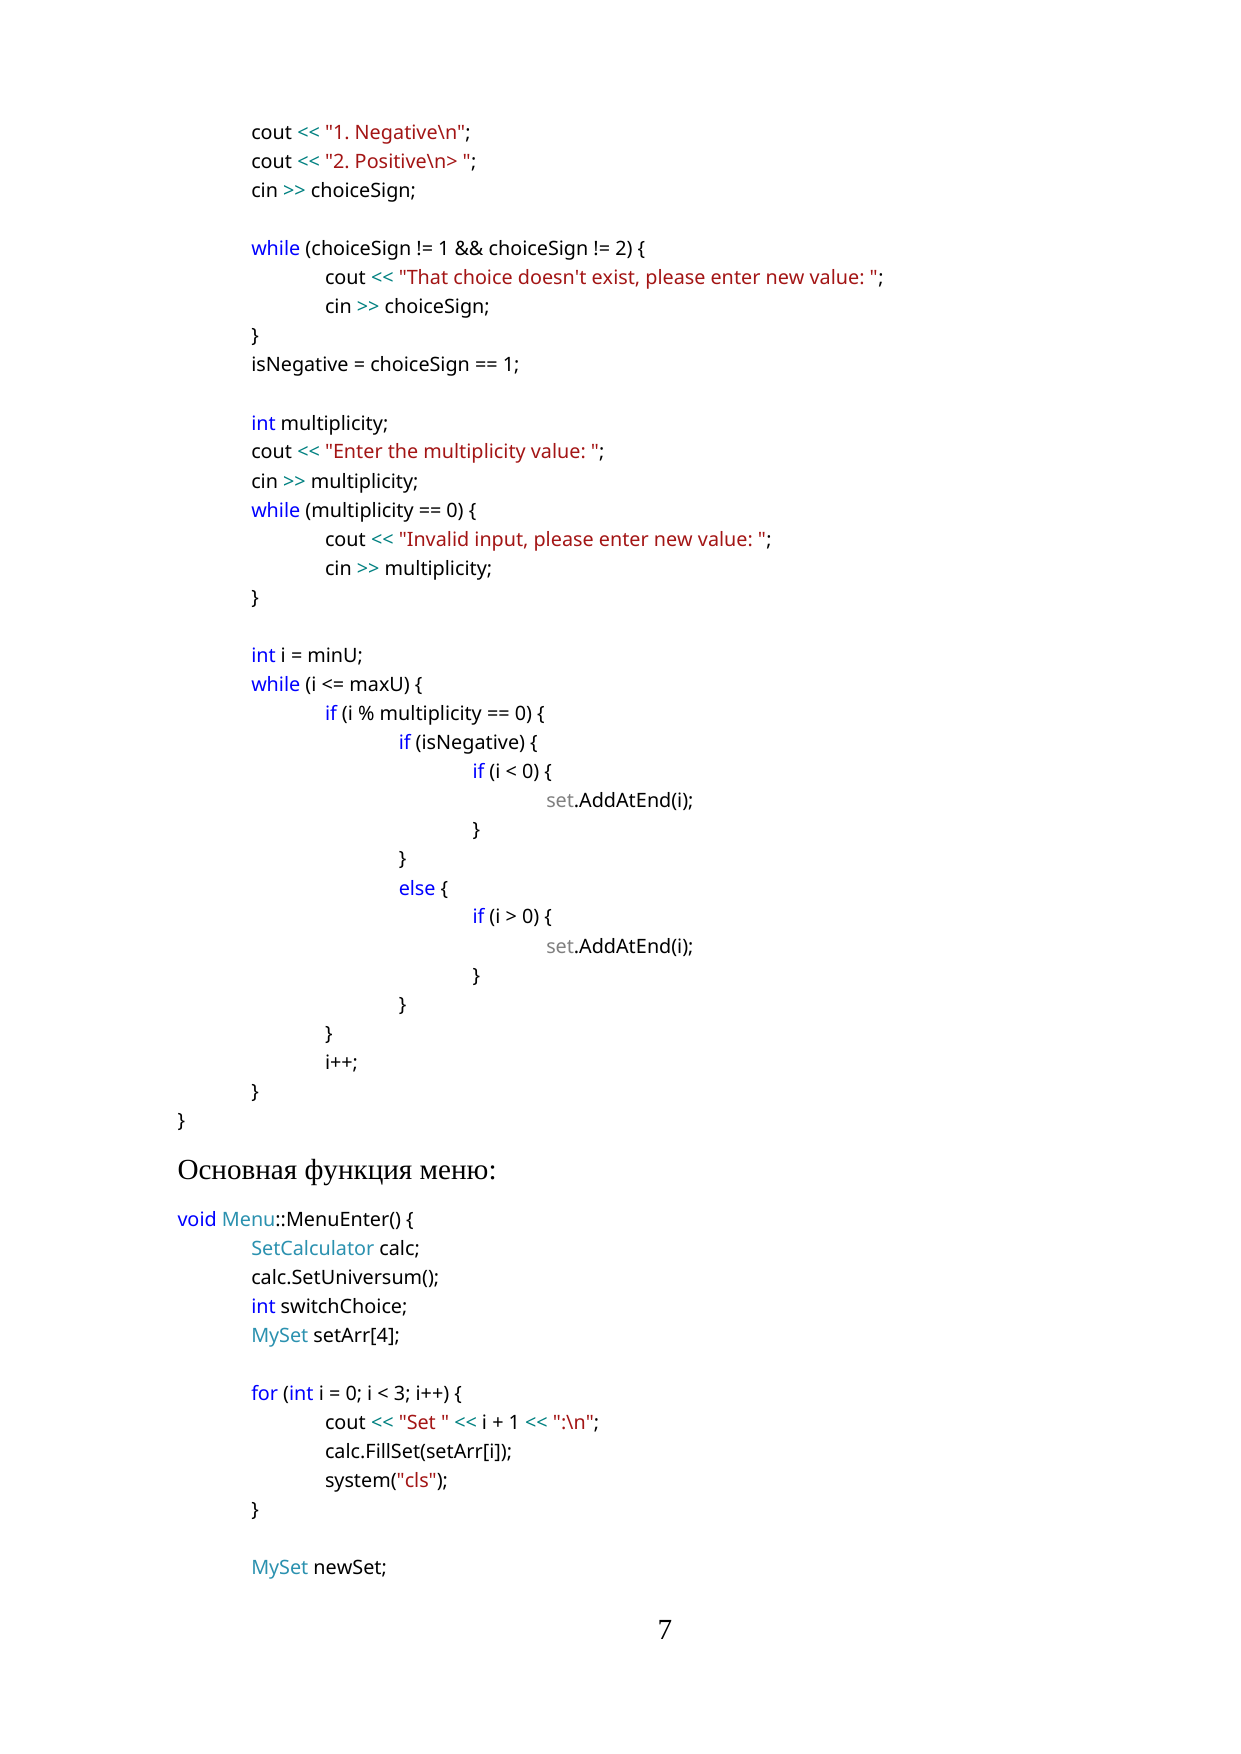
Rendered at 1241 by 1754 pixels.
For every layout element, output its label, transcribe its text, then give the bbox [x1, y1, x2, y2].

list } [177, 1106, 1152, 1133]
text while (i <= maxU) { [177, 670, 1152, 697]
text cout << "2. Positive\n> "; [177, 147, 1152, 174]
text cin >> multiplicity; [177, 467, 1152, 494]
text void Menu::MenuEnter() { [177, 1205, 1152, 1232]
text if (i < 0) { [177, 757, 1152, 784]
text cin >> choiceSign; [177, 176, 1152, 203]
text SetCalculator calc; [177, 1234, 1152, 1261]
text isNegative = choiceSign == 1; [177, 351, 1152, 378]
text calc.SetUniversum(); [177, 1263, 1152, 1290]
text if (i > 0) { [177, 903, 1152, 930]
text set.AddAtEnd(i); [177, 932, 1152, 959]
text for (int i = 0; i < 3; i++) { [177, 1379, 1152, 1406]
text i++; [177, 1048, 1152, 1075]
text set.AddAtEnd(i); [177, 787, 1152, 813]
text } [177, 1077, 1152, 1104]
text } [177, 583, 1152, 610]
text cout << "Invalid input, please enter new value: "; [177, 525, 1152, 552]
text else { [177, 874, 1152, 901]
text system("cls"); [177, 1466, 1152, 1493]
text while (multiplicity == 0) { [177, 496, 1152, 523]
text while (choiceSign != 1 && choiceSign != 2) { [177, 234, 1152, 261]
text cout << "Enter the multiplicity value: "; [177, 438, 1152, 465]
text } [177, 1495, 1152, 1522]
text cout << "Set " << i + 1 << ":\n"; [177, 1408, 1152, 1435]
text if (i % multiplicity == 0) { [177, 699, 1152, 726]
text int i = minU; [177, 641, 1152, 668]
text if (isNegative) { [177, 728, 1152, 755]
text } [177, 990, 1152, 1017]
text } [177, 961, 1152, 988]
text cin >> choiceSign; [177, 292, 1152, 319]
text } [177, 845, 1152, 872]
text int multiplicity; [177, 409, 1152, 436]
text } [177, 816, 1152, 843]
text cin >> multiplicity; [177, 554, 1152, 581]
text } [177, 1019, 1152, 1046]
text } [177, 322, 1152, 348]
text int switchChoice; [177, 1292, 1152, 1319]
text MySet newSet; [177, 1553, 1152, 1581]
text MySet setArr[4]; [177, 1321, 1152, 1348]
list Основная функция меню: [177, 1152, 1152, 1186]
text cout << "That choice doesn't exist, please enter new value: "; [177, 263, 1152, 290]
text cout << "1. Negative\n"; [177, 118, 1152, 145]
text calc.FillSet(setArr[i]); [177, 1437, 1152, 1464]
